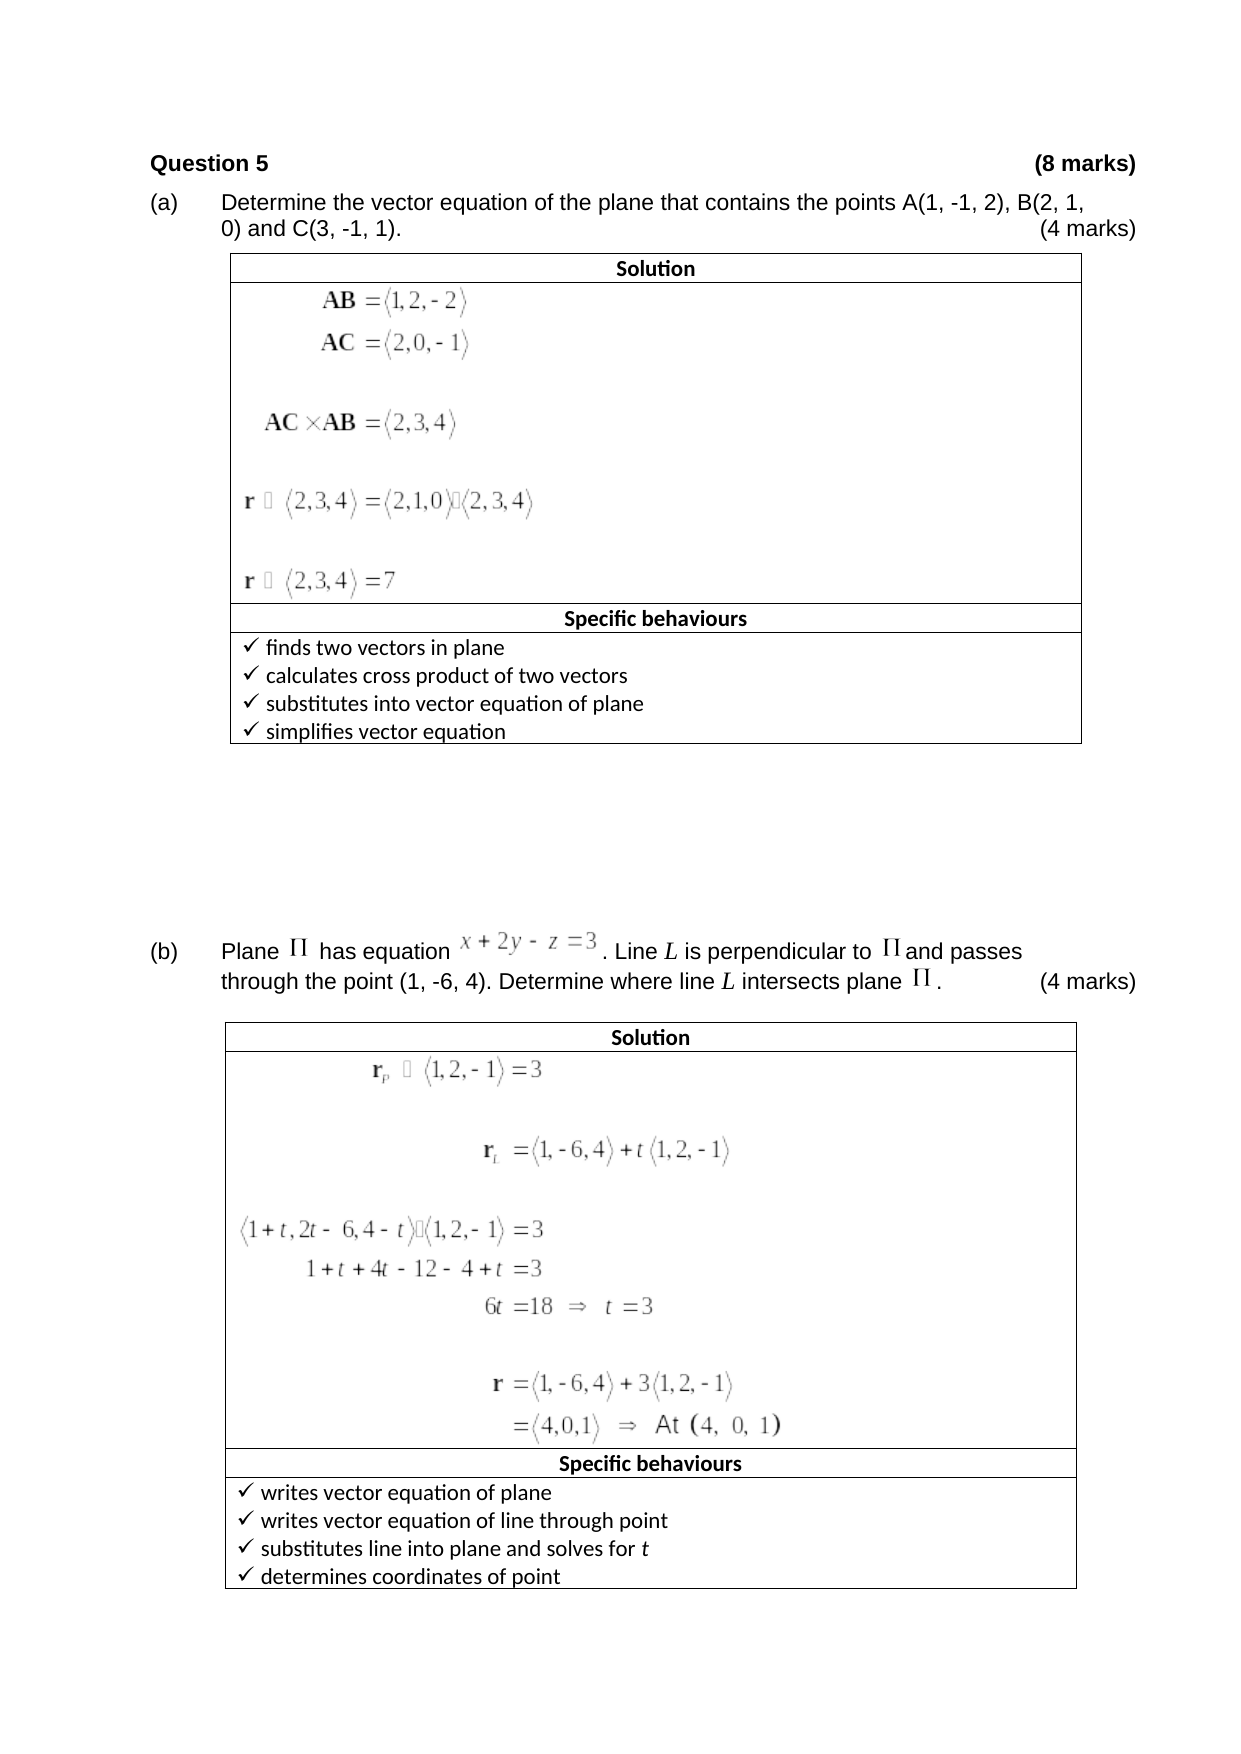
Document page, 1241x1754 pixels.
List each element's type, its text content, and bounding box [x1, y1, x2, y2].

text Question 5 (8 marks) [150, 150, 1090, 176]
text (a) Determine the vector equation of the plane that contains the points A(1, -1, 2), B(2, 1, 0) and C(3, -1, 1). (4 marks) [150, 189, 1090, 242]
text (b) Plane has equation . Line L is perpendicular to and passes through the point (1, -6, 4). Determine where line L intersects plane . (4 marks) [150, 927, 1090, 995]
